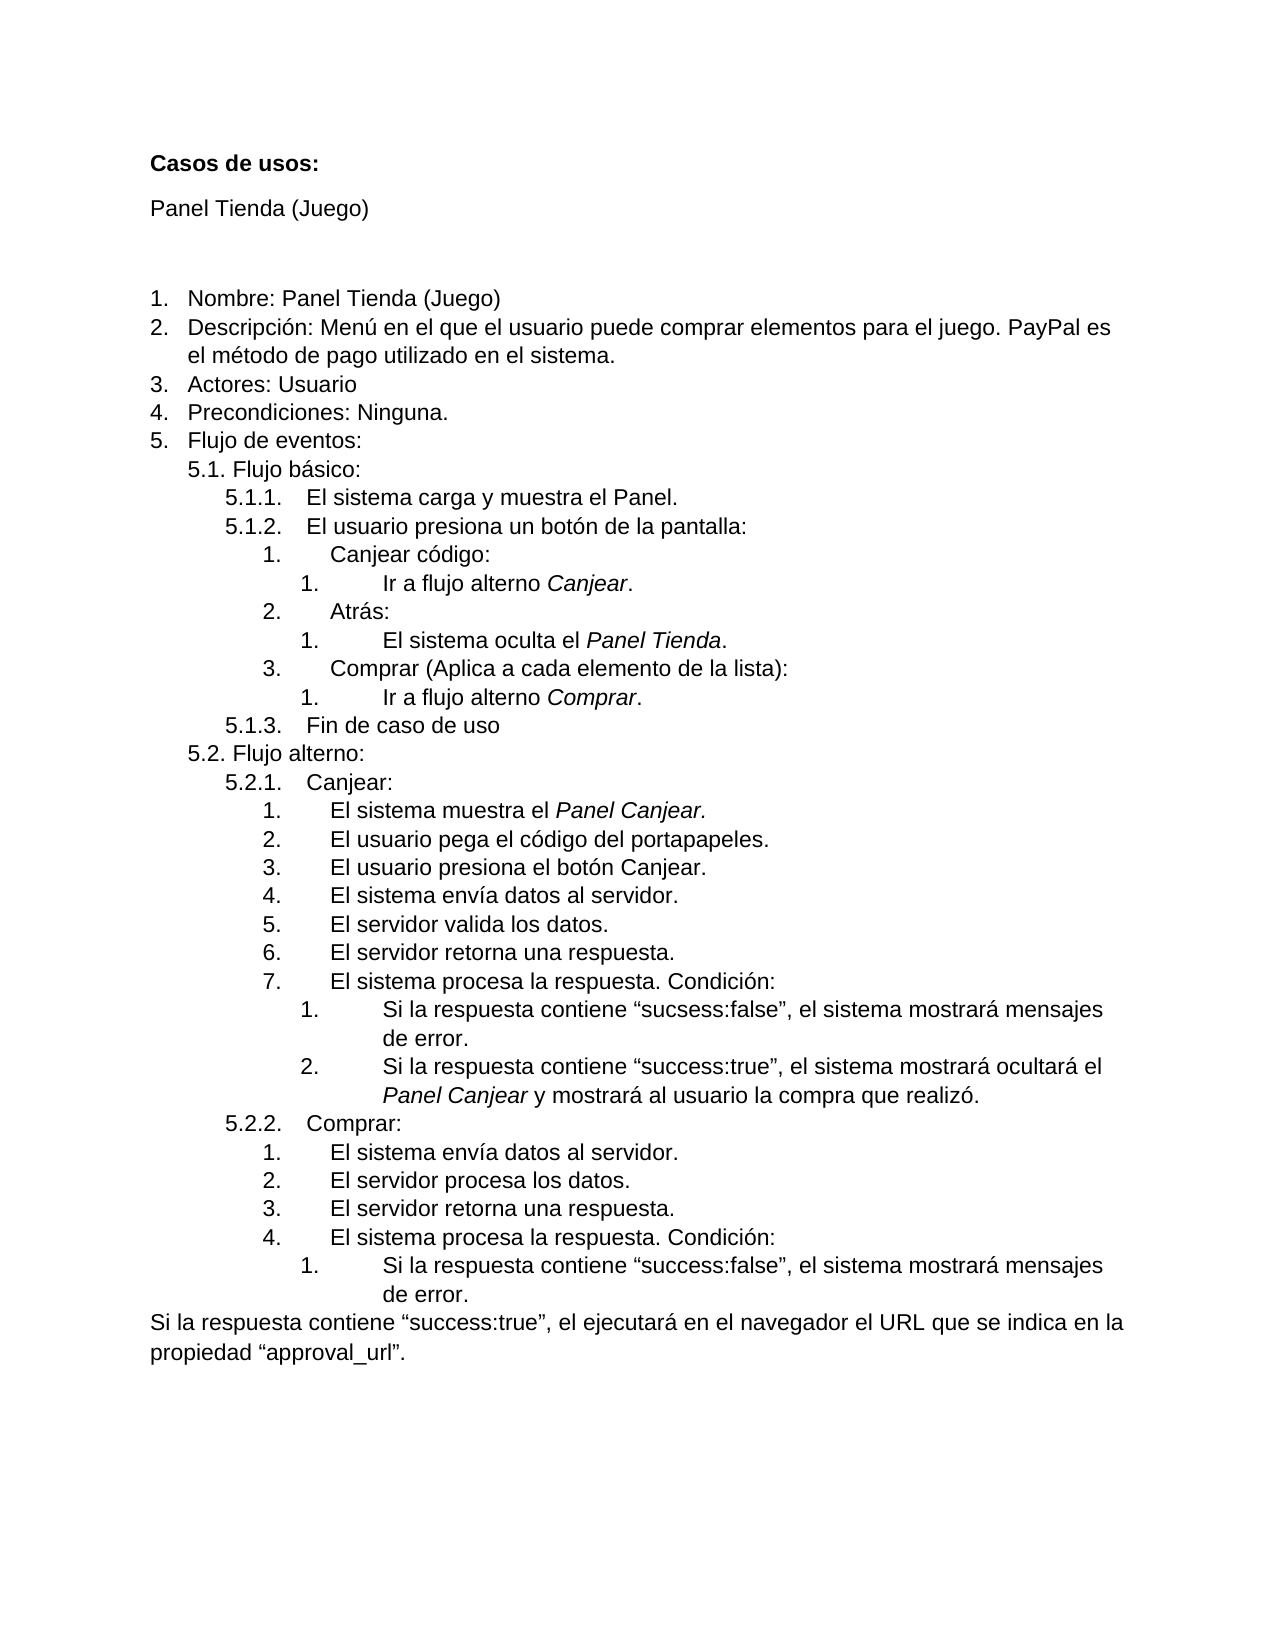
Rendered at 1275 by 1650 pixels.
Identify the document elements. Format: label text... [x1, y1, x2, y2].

list Comprar: [225, 1110, 1125, 1136]
list El servidor valida los datos. [262, 911, 1125, 937]
list Nombre: Panel Tienda (Juego) [150, 285, 1125, 312]
list El servidor retorna una respuesta. [262, 939, 1125, 966]
list Precondiciones: Ninguna. [150, 399, 1125, 425]
text Casos de usos: [150, 150, 1125, 176]
list El sistema muestra el Panel Canjear. [262, 797, 1125, 823]
list Si la respuesta contiene “sucsess:false”, el sistema mostrará mensajes de error. [300, 996, 1125, 1051]
text Si la respuesta contiene “success:true”, el ejecutará en el navegador el URL que se indica en la propiedad “approval_url”. [150, 1309, 1125, 1366]
list El sistema procesa la respuesta. Condición: [262, 1224, 1125, 1250]
list Canjear código: [262, 541, 1125, 568]
list El usuario presiona un botón de la pantalla: [225, 513, 1125, 539]
list Descripción: Menú en el que el usuario puede comprar elementos para el juego. PayPal es el método de pago utilizado en el sistema. [150, 314, 1125, 368]
list Si la respuesta contiene “success:false”, el sistema mostrará mensajes de error. [300, 1252, 1125, 1307]
list Si la respuesta contiene “success:true”, el sistema mostrará ocultará el Panel Canjear y mostrará al usuario la compra que realizó. [300, 1053, 1125, 1108]
list El sistema oculta el Panel Tienda. [300, 627, 1125, 653]
list El sistema procesa la respuesta. Condición: [262, 968, 1125, 994]
list Flujo de eventos: [150, 427, 1125, 454]
list El servidor procesa los datos. [262, 1167, 1125, 1193]
list Fin de caso de uso [225, 712, 1125, 738]
list Ir a flujo alterno Canjear. [300, 570, 1125, 596]
list El usuario pega el código del portapapeles. [262, 826, 1125, 852]
list Flujo alterno: [187, 740, 1125, 767]
list Actores: Usuario [150, 371, 1125, 397]
list Comprar (Aplica a cada elemento de la lista): [262, 655, 1125, 681]
text Panel Tienda (Juego) [150, 195, 1125, 221]
list Ir a flujo alterno Comprar. [300, 683, 1125, 710]
list El sistema envía datos al servidor. [262, 882, 1125, 909]
list El servidor retorna una respuesta. [262, 1195, 1125, 1222]
list Canjear: [225, 769, 1125, 795]
list El usuario presiona el botón Canjear. [262, 854, 1125, 880]
list El sistema carga y muestra el Panel. [225, 484, 1125, 511]
list Atrás: [262, 598, 1125, 624]
list Flujo básico: [187, 456, 1125, 482]
list El sistema envía datos al servidor. [262, 1138, 1125, 1165]
